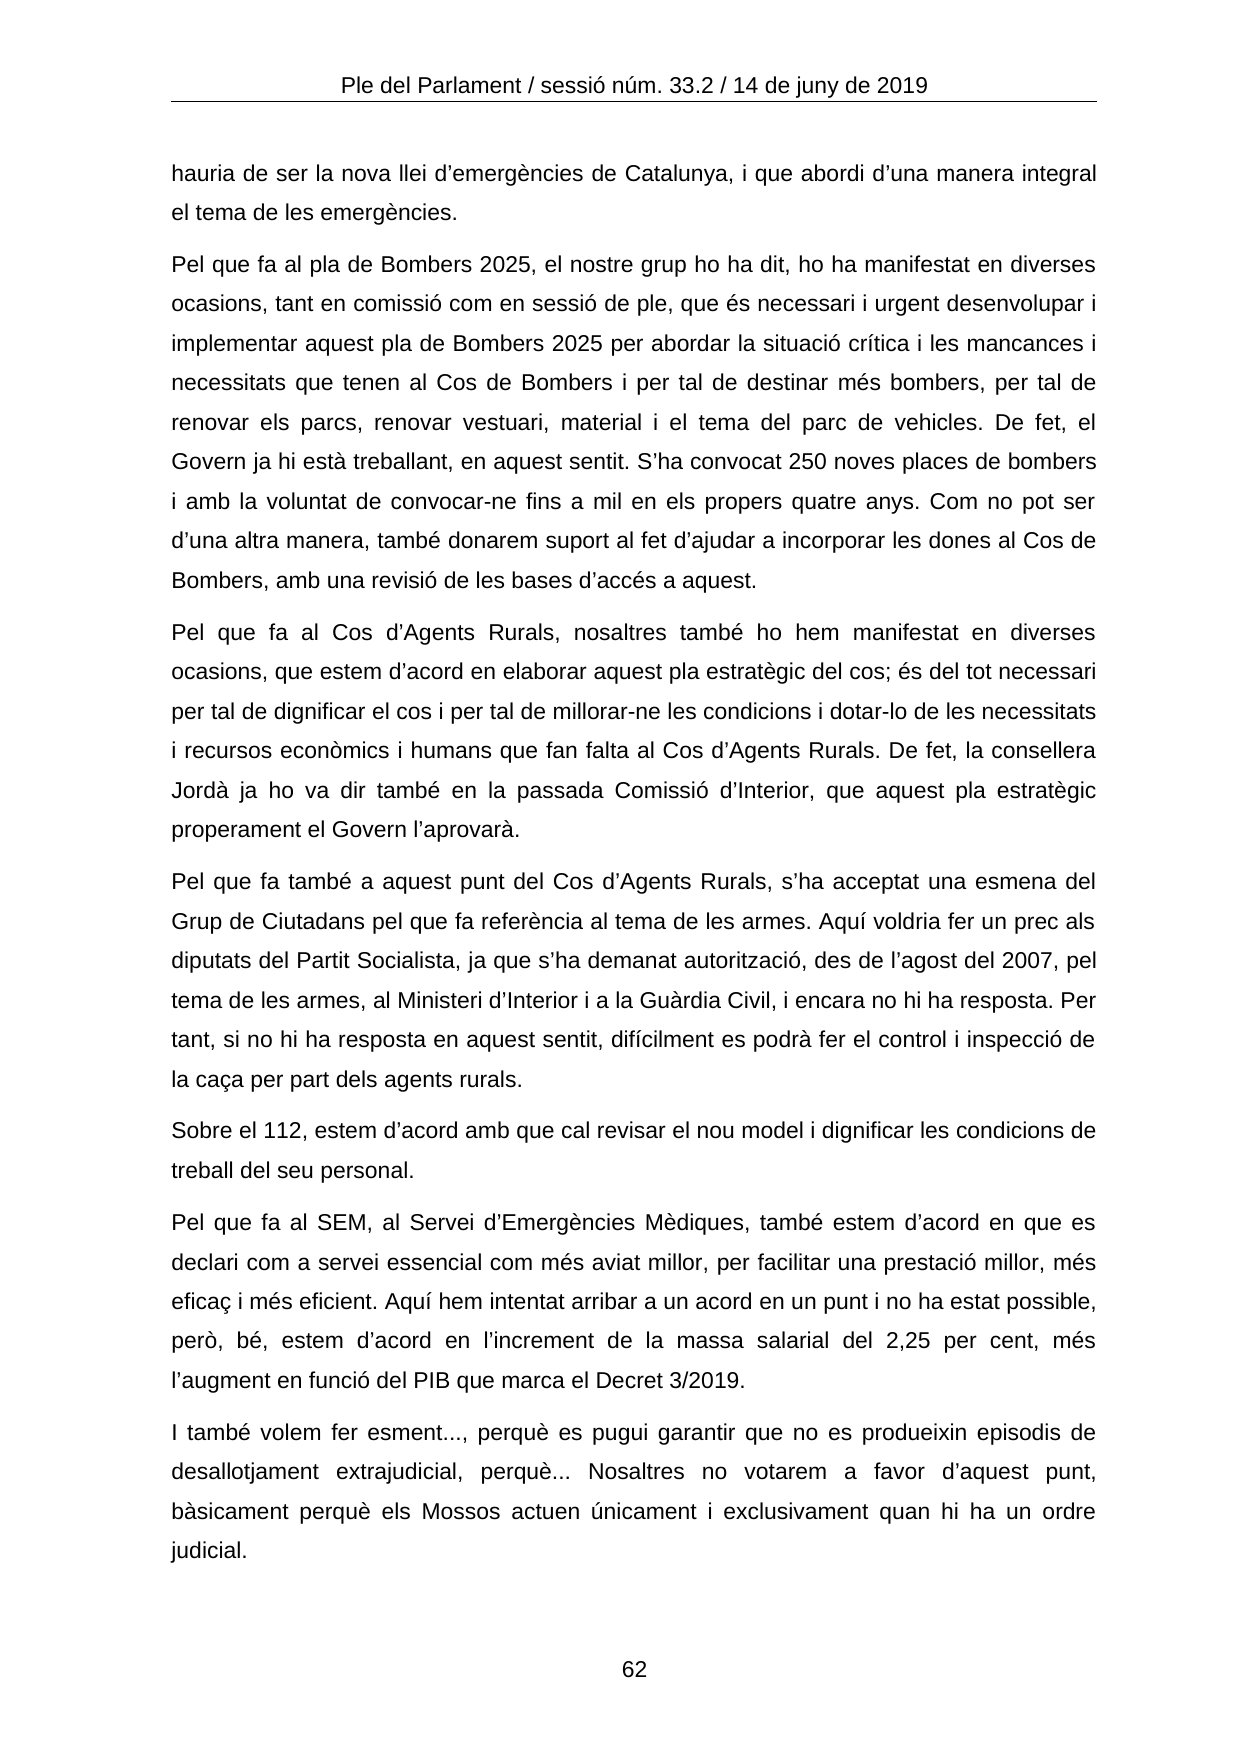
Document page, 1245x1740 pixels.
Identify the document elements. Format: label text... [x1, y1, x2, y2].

text Pel que fa també a aquest punt del Cos d’Agents Rurals, s’ha acceptat una esmena del Grup de Ciutadans pel que fa referència al tema de les armes. Aquí voldria fer un prec als diputats del Partit Socialista, ja que s’ha demanat autorització, des de l’agost del 2007, pel tema de les armes, al Ministeri d’Interior i a la Guàrdia Civil, i encara no hi ha resposta. Per tant, si no hi ha resposta en aquest sentit, difícilment es podrà fer el control i inspecció de la caça per part dels agents rurals. [171, 868, 1097, 1092]
text Pel que fa al SEM, al Servei d’Emergències Mèdiques, també estem d’acord en que es declari com a servei essencial com més aviat millor, per facilitar una prestació millor, més eficaç i més eficient. Aquí hem intentat arribar a un acord en un punt i no ha estat possible, però, bé, estem d’acord en l’increment de la massa salarial del 2,25 per cent, més l’augment en funció del PIB que marca el Decret 3/2019. [171, 1209, 1097, 1393]
text I també volem fer esment..., perquè es pugui garantir que no es produeixin episodis de desallotjament extrajudicial, perquè... Nosaltres no votarem a favor d’aquest punt, bàsicament perquè els Mossos actuen únicament i exclusivament quan hi ha un ordre judicial. [171, 1419, 1097, 1564]
text Sobre el 112, estem d’acord amb que cal revisar el nou model i dignificar les condicions de treball del seu personal. [171, 1117, 1097, 1183]
text Pel que fa al pla de Bombers 2025, el nostre grup ho ha dit, ho ha manifestat en diverses ocasions, tant en comissió com en sessió de ple, que és necessari i urgent desenvolupar i implementar aquest pla de Bombers 2025 per abordar la situació crítica i les mancances i necessitats que tenen al Cos de Bombers i per tal de destinar més bombers, per tal de renovar els parcs, renovar vestuari, material i el tema del parc de vehicles. De fet, el Govern ja hi està treballant, en aquest sentit. S’ha convocat 250 noves places de bombers i amb la voluntat de convocar-ne fins a mil en els propers quatre anys. Com no pot ser d’una altra manera, també donarem suport al fet d’ajudar a incorporar les dones al Cos de Bombers, amb una revisió de les bases d’accés a aquest. [171, 251, 1097, 593]
text Pel que fa al Cos d’Agents Rurals, nosaltres també ho hem manifestat en diverses ocasions, que estem d’acord en elaborar aquest pla estratègic del cos; és del tot necessari per tal de dignificar el cos i per tal de millorar-ne les condicions i dotar-lo de les necessitats i recursos econòmics i humans que fan falta al Cos d’Agents Rurals. De fet, la consellera Jordà ja ho va dir també en la passada Comissió d’Interior, que aquest pla estratègic properament el Govern l’aprovarà. [171, 619, 1097, 842]
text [171, 159, 1097, 225]
